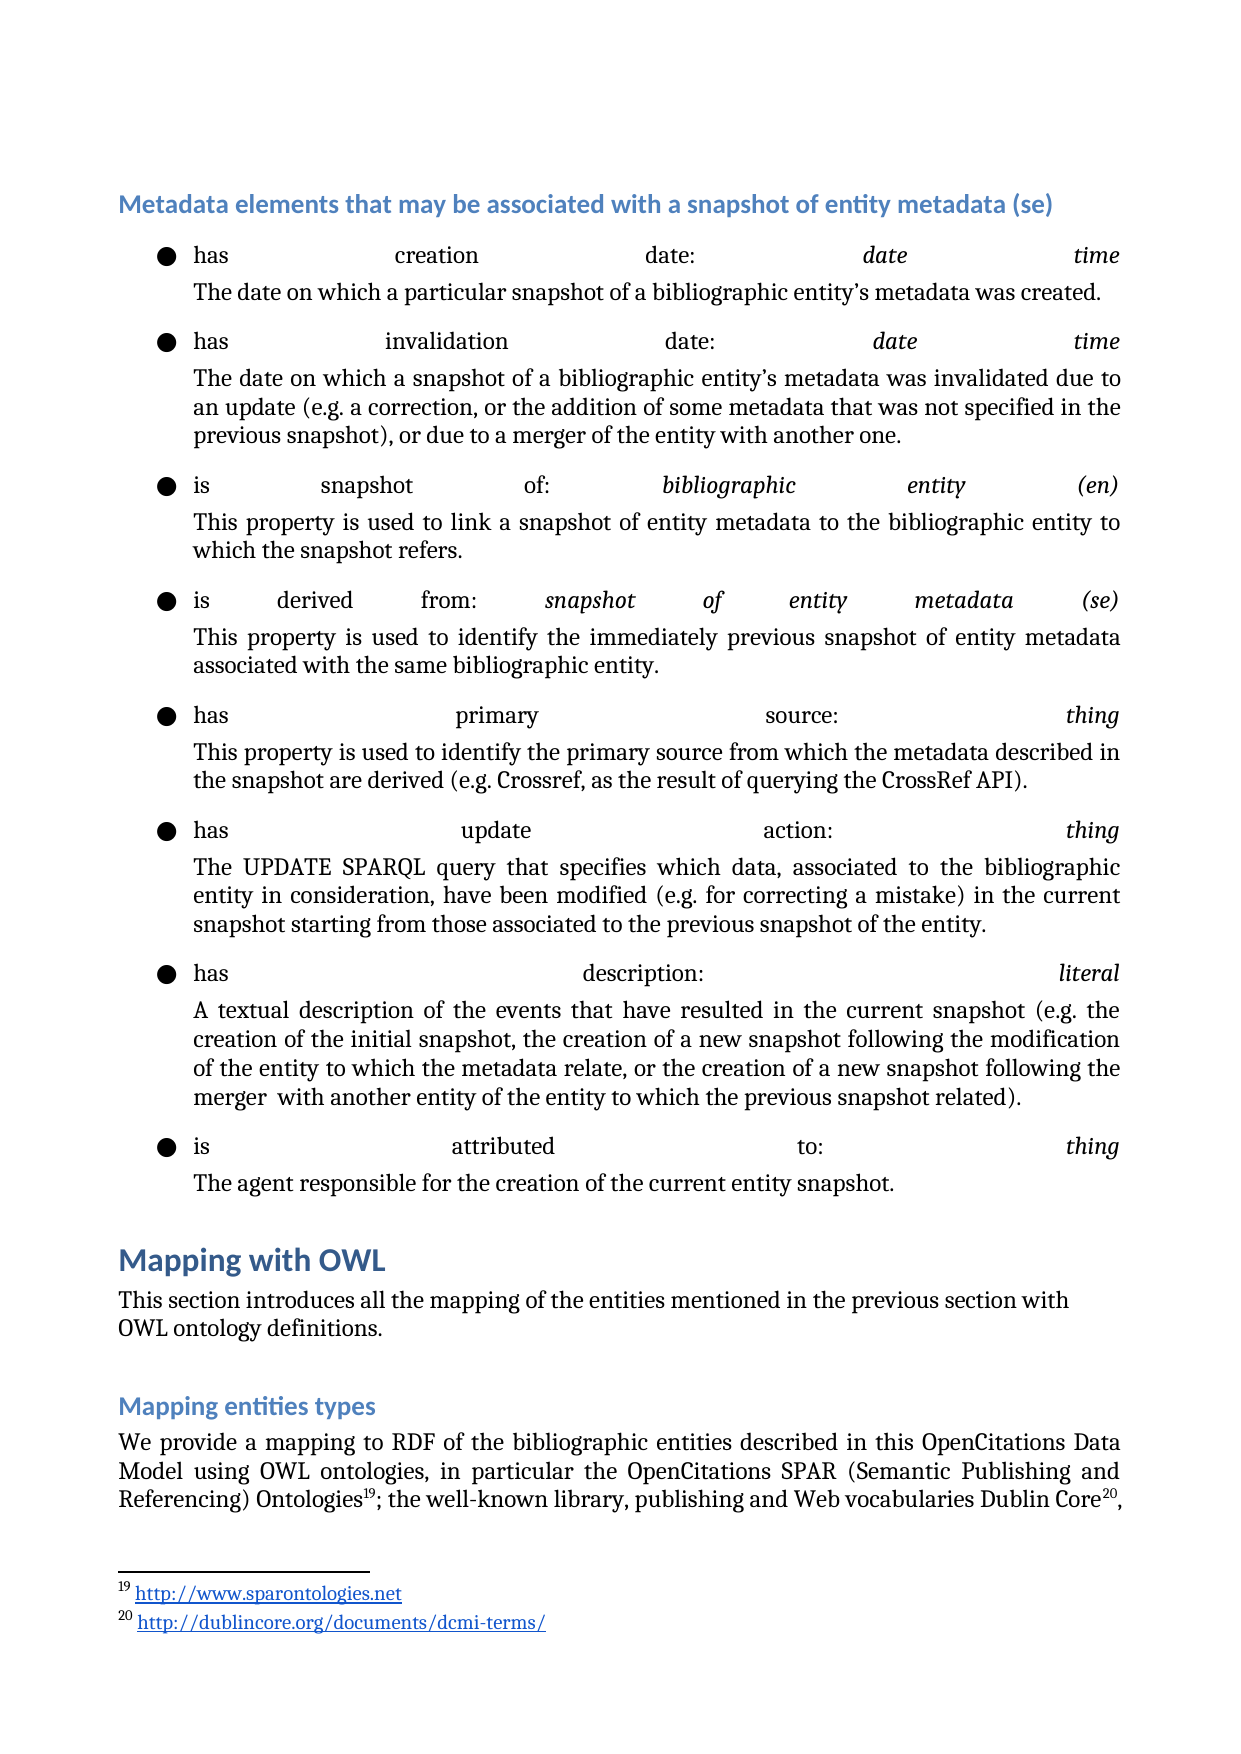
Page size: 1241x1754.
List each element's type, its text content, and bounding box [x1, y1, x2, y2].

list is snapshot of: bibliographic entity (en) This property is used to link a snapshot of entity metadata to the bibliographic entity to which the snapshot refers. [156, 456, 1122, 565]
subtitle Metadata elements that may be associated with a snapshot of entity metadata (se) [118, 187, 1122, 220]
list is derived from: snapshot of entity metadata (se) This property is used to identify the immediately previous snapshot of entity metadata associated with the same bibliographic entity. [156, 571, 1122, 680]
list has update action: thing The UPDATE SPARQL query that specifies which data, associated to the bibliographic entity in consideration, have been modified (e.g. for correcting a mistake) in the current snapshot starting from those associated to the previous snapshot of the entity. [156, 801, 1122, 939]
list has invalidation date: date time The date on which a snapshot of a bibliographic entity’s metadata was invalidated due to an update (e.g. a correction, or the addition of some metadata that was not specified in the previous snapshot), or due to a merger of the entity with another one. [156, 312, 1122, 450]
list has creation date: date time The date on which a particular snapshot of a bibliographic entity’s metadata was created. [156, 226, 1122, 306]
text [118, 1428, 1122, 1514]
list has description: literal A textual description of the events that have resulted in the current snapshot (e.g. the creation of the initial snapshot, the creation of a new snapshot following the modification of the entity to which the metadata relate, or the creation of a new snapshot following the merger with another entity of the entity to which the previous snapshot related). [156, 945, 1122, 1111]
text This section introduces all the mapping of the entities mentioned in the previous section with OWL ontology definitions. [118, 1286, 1122, 1343]
list has primary source: thing This property is used to identify the primary source from which the metadata described in the snapshot are derived (e.g. Crossref, as the result of querying the CrossRef API). [156, 686, 1122, 795]
subtitle Mapping with OWL [118, 1239, 1122, 1279]
subtitle Mapping entities types [118, 1389, 1122, 1422]
list is attributed to: thing The agent responsible for the creation of the current entity snapshot. [156, 1117, 1122, 1197]
